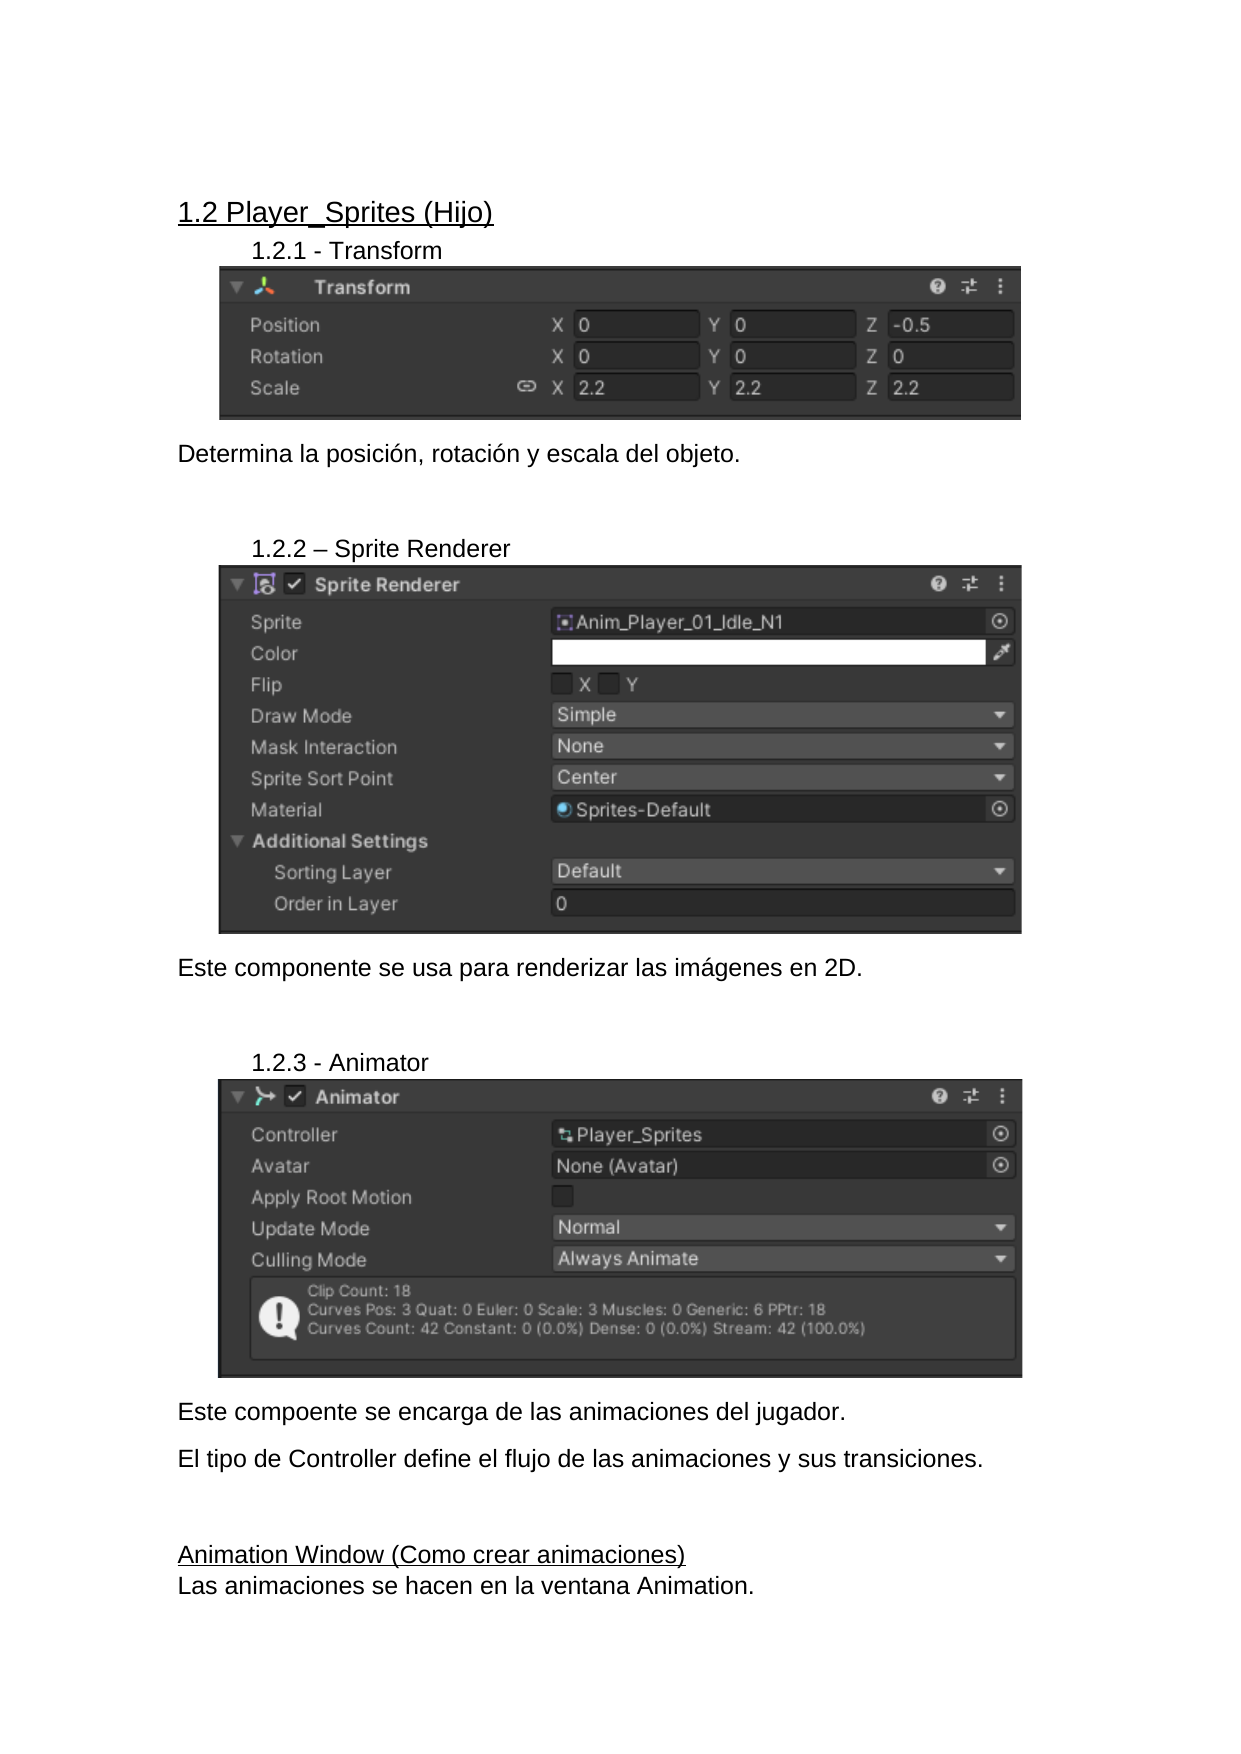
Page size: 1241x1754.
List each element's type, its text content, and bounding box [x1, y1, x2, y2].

subtitle 1.2 Player_Sprites (Hijo) [177, 195, 1063, 229]
text Determina la posición, rotación y escala del objeto. [177, 439, 1063, 467]
text Este componente se usa para renderizar las imágenes en 2D. [177, 953, 1063, 981]
subtitle Animation Window (Como crear animaciones) [177, 1539, 1063, 1568]
subtitle 1.2.2 – Sprite Renderer [177, 534, 1063, 563]
text El tipo de Controller define el flujo de las animaciones y sus transiciones. [177, 1444, 1063, 1473]
subtitle 1.2.1 - Transform [177, 236, 1063, 264]
picture [217, 1079, 1023, 1378]
text Las animaciones se hacen en la ventana Animation. [177, 1571, 1063, 1599]
picture [218, 565, 1022, 934]
subtitle 1.2.3 - Animator [177, 1048, 1063, 1077]
picture [219, 266, 1021, 420]
text Este compoente se encarga de las animaciones del jugador. [177, 1396, 1063, 1425]
